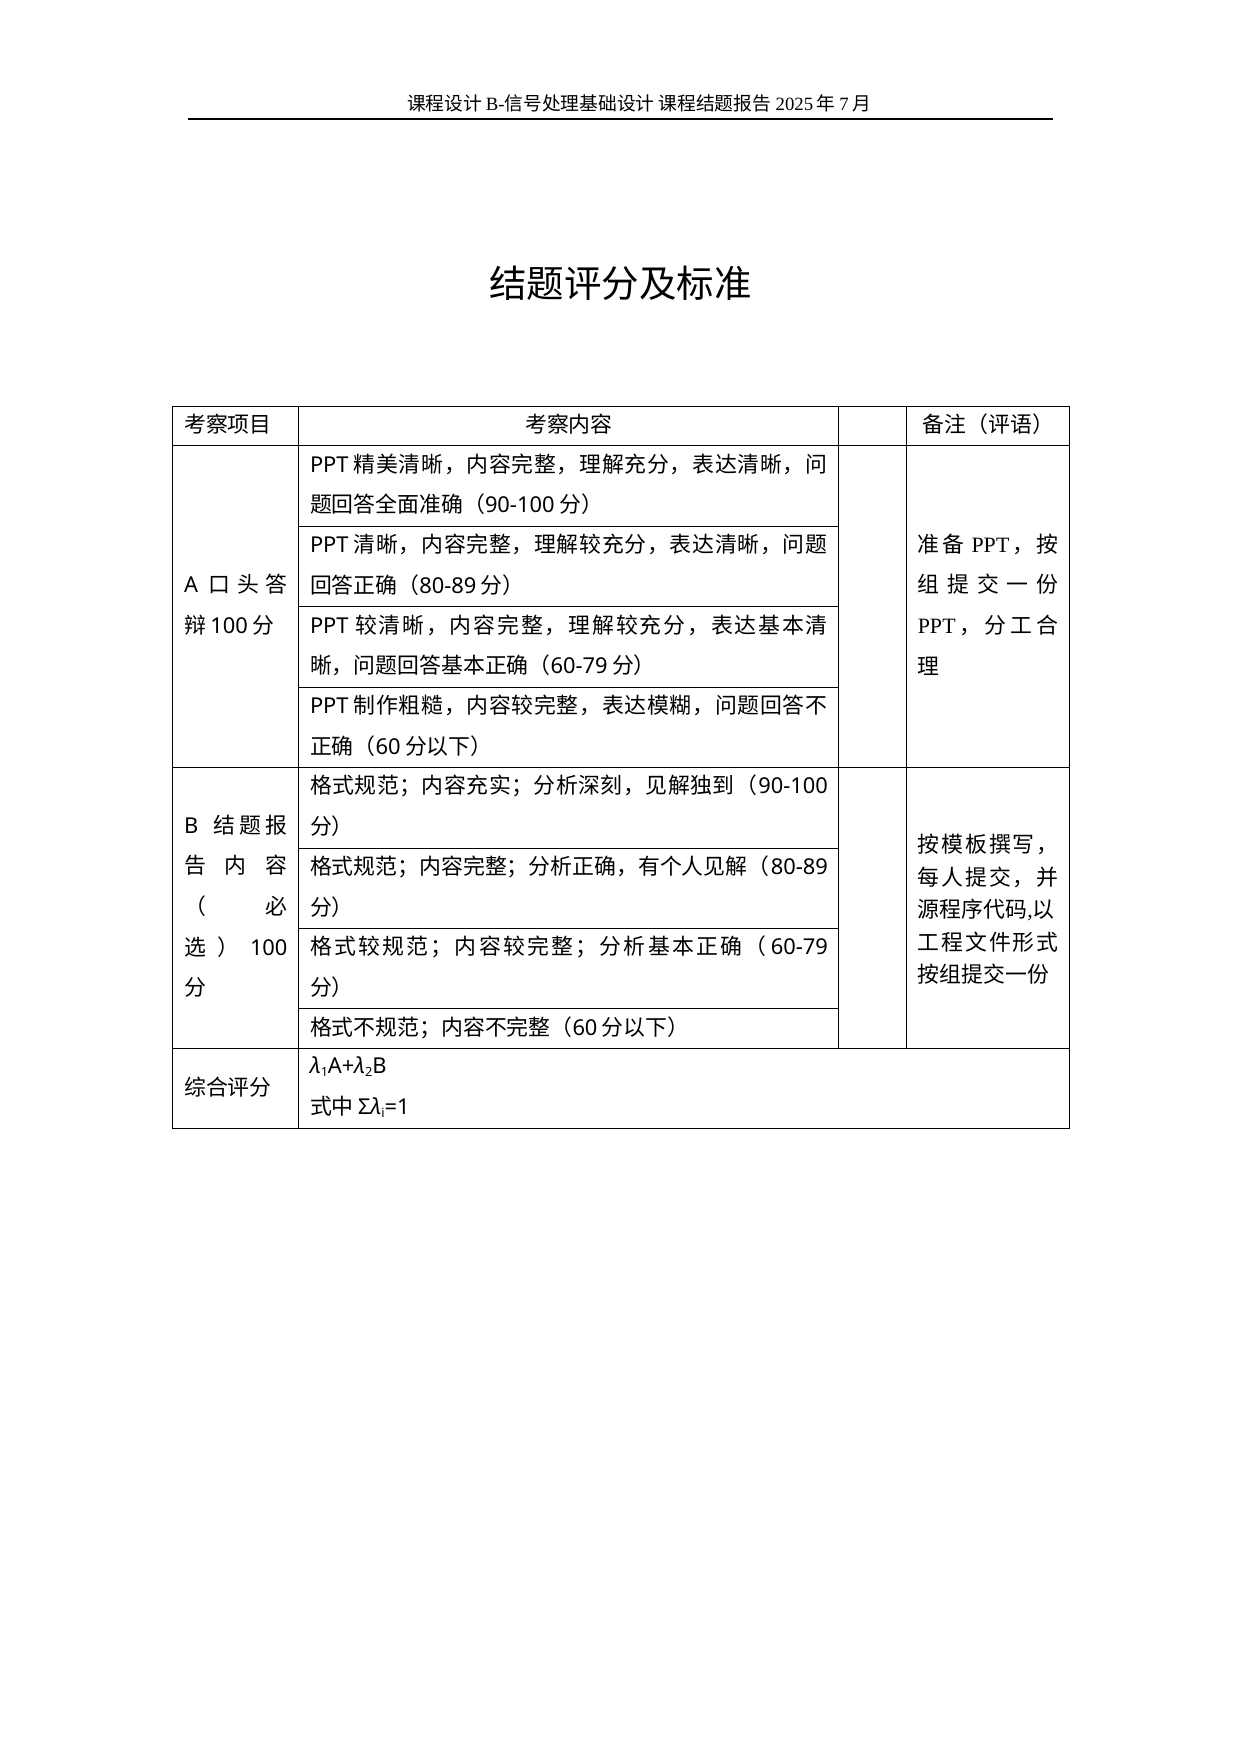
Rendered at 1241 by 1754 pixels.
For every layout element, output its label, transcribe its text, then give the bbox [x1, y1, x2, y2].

table_cell PPT制作粗糙，内容较完整，表达模糊，问题回答不正确（60分以下） [299, 688, 838, 767]
table_cell A口头答辩100分 [173, 446, 298, 767]
table_cell PPT清晰，内容完整，理解较充分，表达清晰，问题回答正确（80-89分） [299, 527, 838, 606]
table_cell 格式较规范；内容较完整；分析基本正确（60-79分） [299, 929, 838, 1008]
table_cell [839, 446, 906, 767]
table_header 考察内容 [299, 407, 838, 445]
table_header 考察项目 [173, 407, 298, 445]
table_cell PPT精美清晰，内容完整，理解充分，表达清晰，问题回答全面准确（90-100分） [299, 446, 838, 526]
table_header 备注（评语） [907, 407, 1069, 445]
table_cell B 结题报告内容（必选）100分 [173, 768, 298, 1048]
table_cell 综合评分 [173, 1049, 298, 1128]
table_header [839, 407, 906, 445]
table_cell 格式规范；内容完整；分析正确，有个人见解（80-89分） [299, 849, 838, 928]
table_cell 格式规范；内容充实；分析深刻，见解独到（90-100分） [299, 768, 838, 847]
table_cell PPT较清晰，内容完整，理解较充分，表达基本清晰，问题回答基本正确（60-79分） [299, 607, 838, 687]
table_cell [839, 768, 906, 1048]
table_cell λ1A+λ2B 式中Σλi=1 [299, 1049, 1069, 1128]
table_cell 准备PPT，按组提交一份PPT，分工合理 [907, 446, 1069, 767]
text 结题评分及标准 [187, 248, 1053, 313]
table_cell 按模板撰写，每人提交，并源程序代码,以 工程文件形式按组提交一份 [907, 768, 1069, 1048]
table_cell 格式不规范；内容不完整（60分以下） [299, 1009, 838, 1048]
